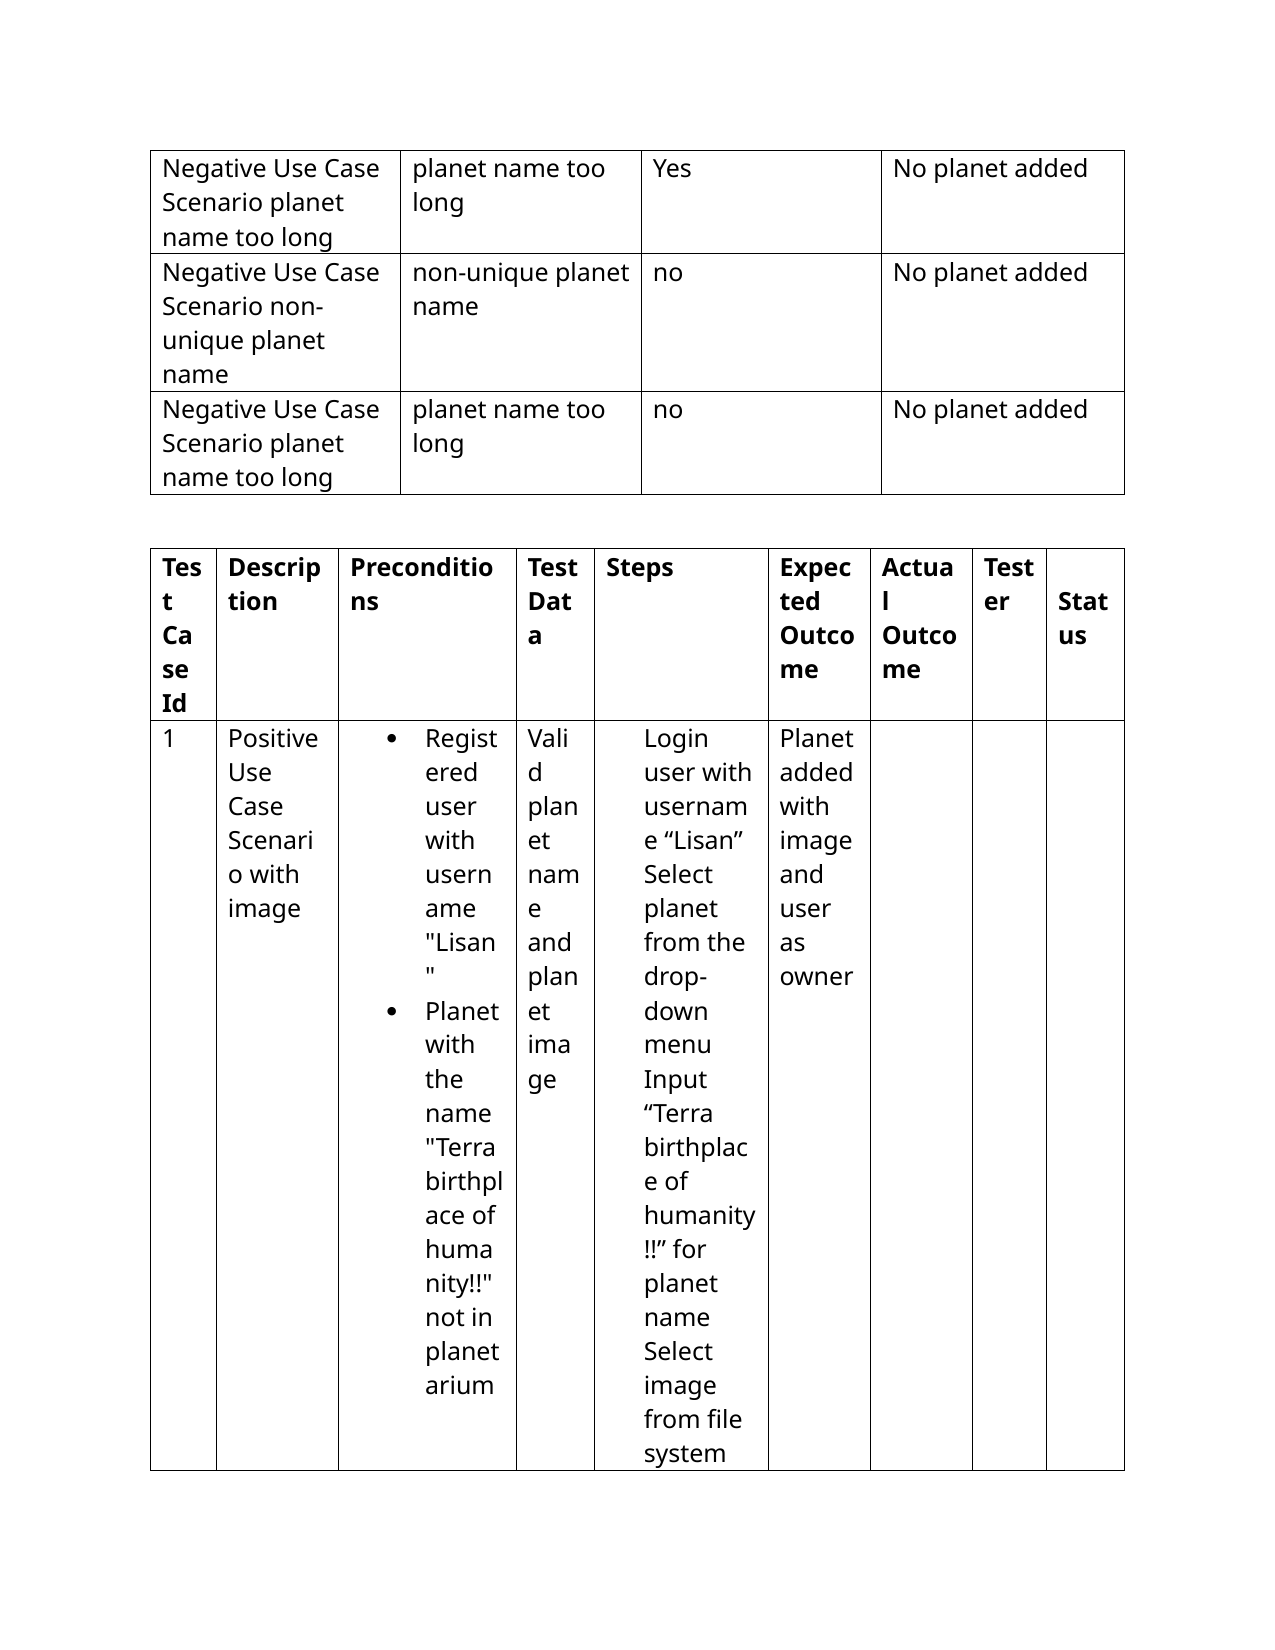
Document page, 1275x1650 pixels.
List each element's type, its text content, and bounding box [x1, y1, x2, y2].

table_cell No planet added [882, 254, 1124, 391]
table_cell Negative Use Case Scenario planet name too long [151, 392, 400, 494]
table_cell No planet added [882, 151, 1124, 253]
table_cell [151, 254, 400, 391]
table_header Description [217, 549, 338, 719]
table_cell No planet added [882, 392, 1124, 494]
table_cell [871, 721, 972, 1470]
table_cell Yes [642, 151, 881, 253]
table_cell [973, 721, 1046, 1470]
table_cell no [642, 254, 881, 391]
table_header Preconditions [339, 549, 516, 719]
table_cell planet name too long [401, 392, 641, 494]
table_header Test Case Id [151, 549, 216, 719]
table_header Steps [595, 549, 768, 719]
table_cell planet name too long [401, 151, 641, 253]
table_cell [595, 721, 768, 1470]
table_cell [517, 721, 594, 1470]
table_header Tester [973, 549, 1046, 719]
table_header Status [1047, 549, 1124, 719]
table_header Actual Outcome [871, 549, 972, 719]
table_header Test Data [517, 549, 594, 719]
table_header Expected Outcome [769, 549, 870, 719]
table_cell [769, 721, 870, 1470]
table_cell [217, 721, 338, 1470]
table_cell non-unique planet name [401, 254, 641, 391]
table_cell Negative Use Case Scenario planet name too long [151, 151, 400, 253]
table_cell [1047, 721, 1124, 1470]
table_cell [339, 721, 516, 1470]
table_cell 1 [151, 721, 216, 1470]
table_cell no [642, 392, 881, 494]
